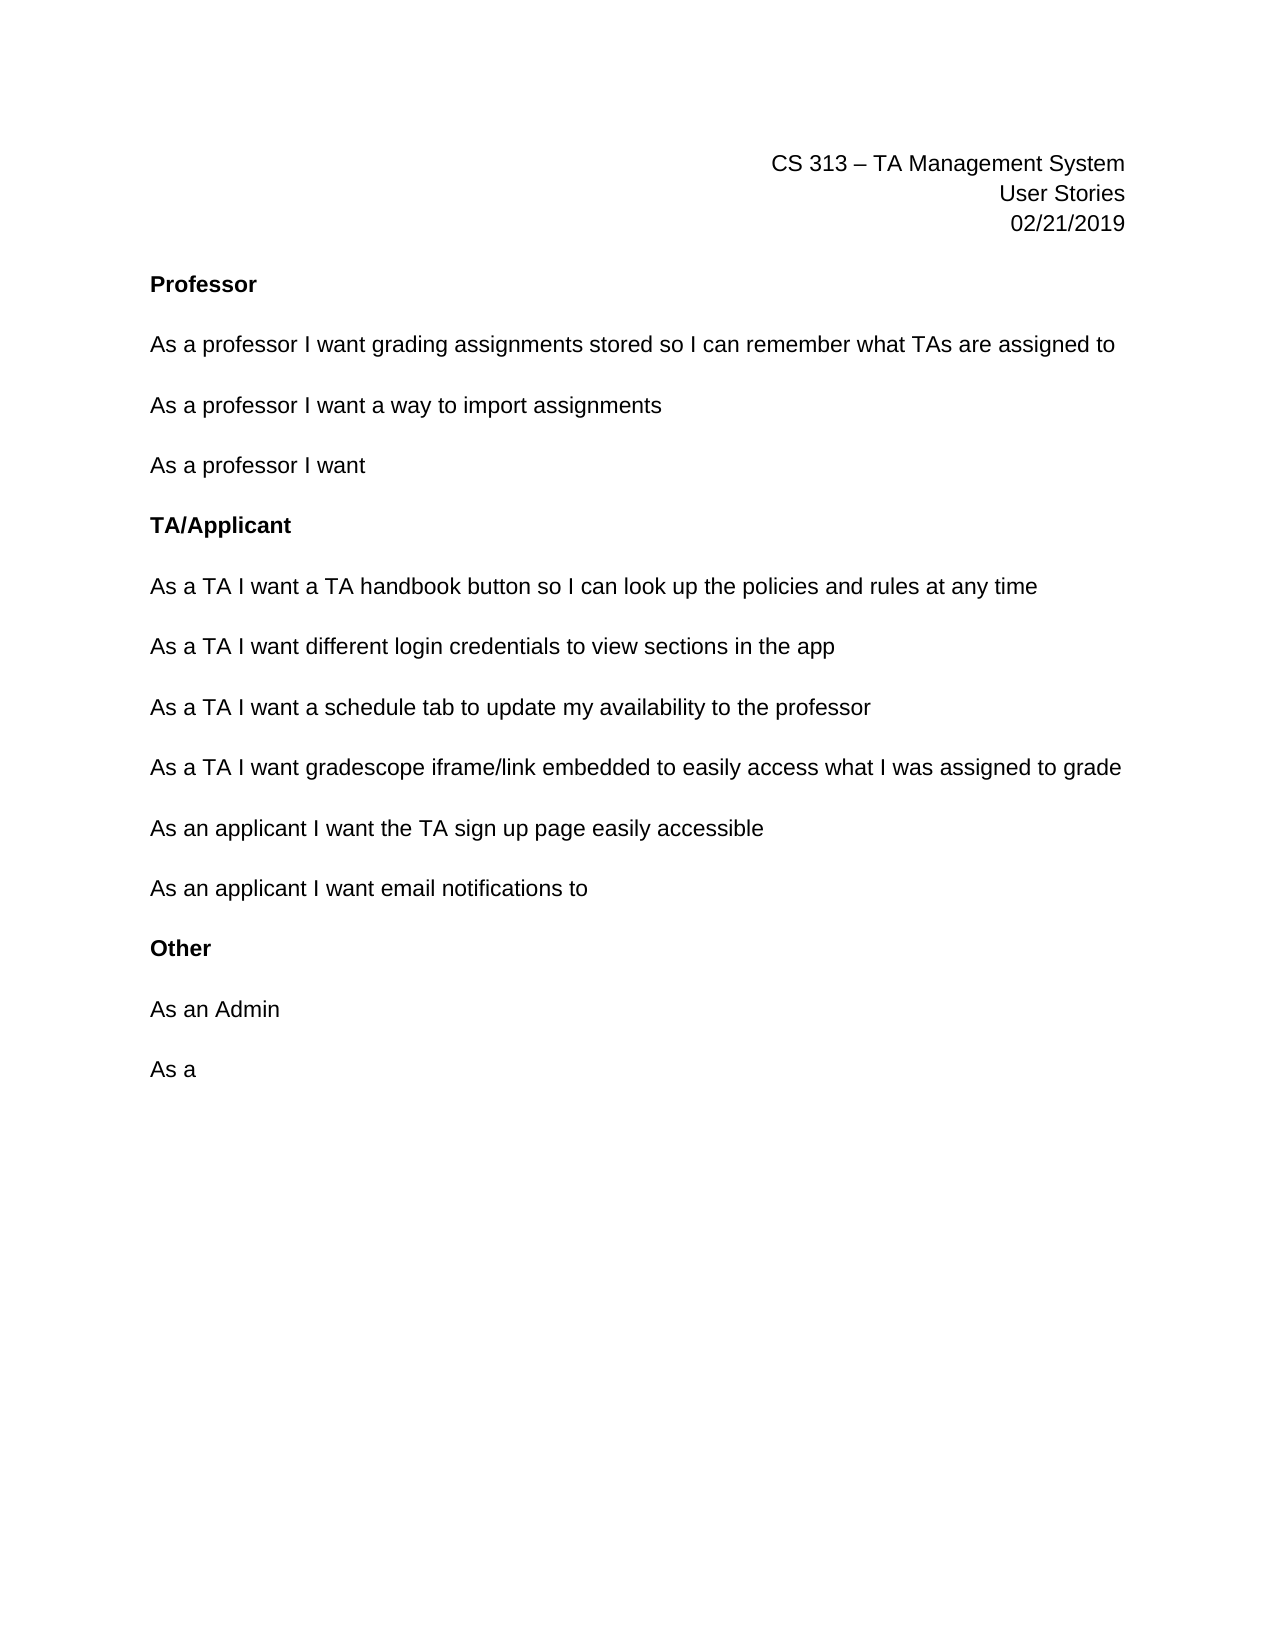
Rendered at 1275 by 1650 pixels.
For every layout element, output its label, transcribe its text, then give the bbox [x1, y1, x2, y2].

text Other [150, 935, 1125, 962]
text Professor [150, 271, 1125, 297]
text As a professor I want [150, 452, 1125, 478]
text CS 313 – TA Management System [150, 150, 1125, 176]
text As an applicant I want the TA sign up page easily accessible [150, 814, 1125, 841]
text As a [150, 1056, 1125, 1083]
text User Stories [150, 180, 1125, 207]
text 02/21/2019 [150, 210, 1125, 237]
text As a TA I want a schedule tab to update my availability to the professor [150, 694, 1125, 720]
text As a professor I want a way to import assignments [150, 392, 1125, 418]
text TA/Applicant [150, 512, 1125, 539]
text As a TA I want gradescope iframe/link embedded to easily access what I was assigned to grade [150, 754, 1125, 781]
text As an applicant I want email notifications to [150, 875, 1125, 901]
text As a TA I want different login credentials to view sections in the app [150, 633, 1125, 660]
text As a TA I want a TA handbook button so I can look up the policies and rules at any time [150, 573, 1125, 599]
text As an Admin [150, 996, 1125, 1022]
text As a professor I want grading assignments stored so I can remember what TAs are assigned to [150, 331, 1125, 358]
